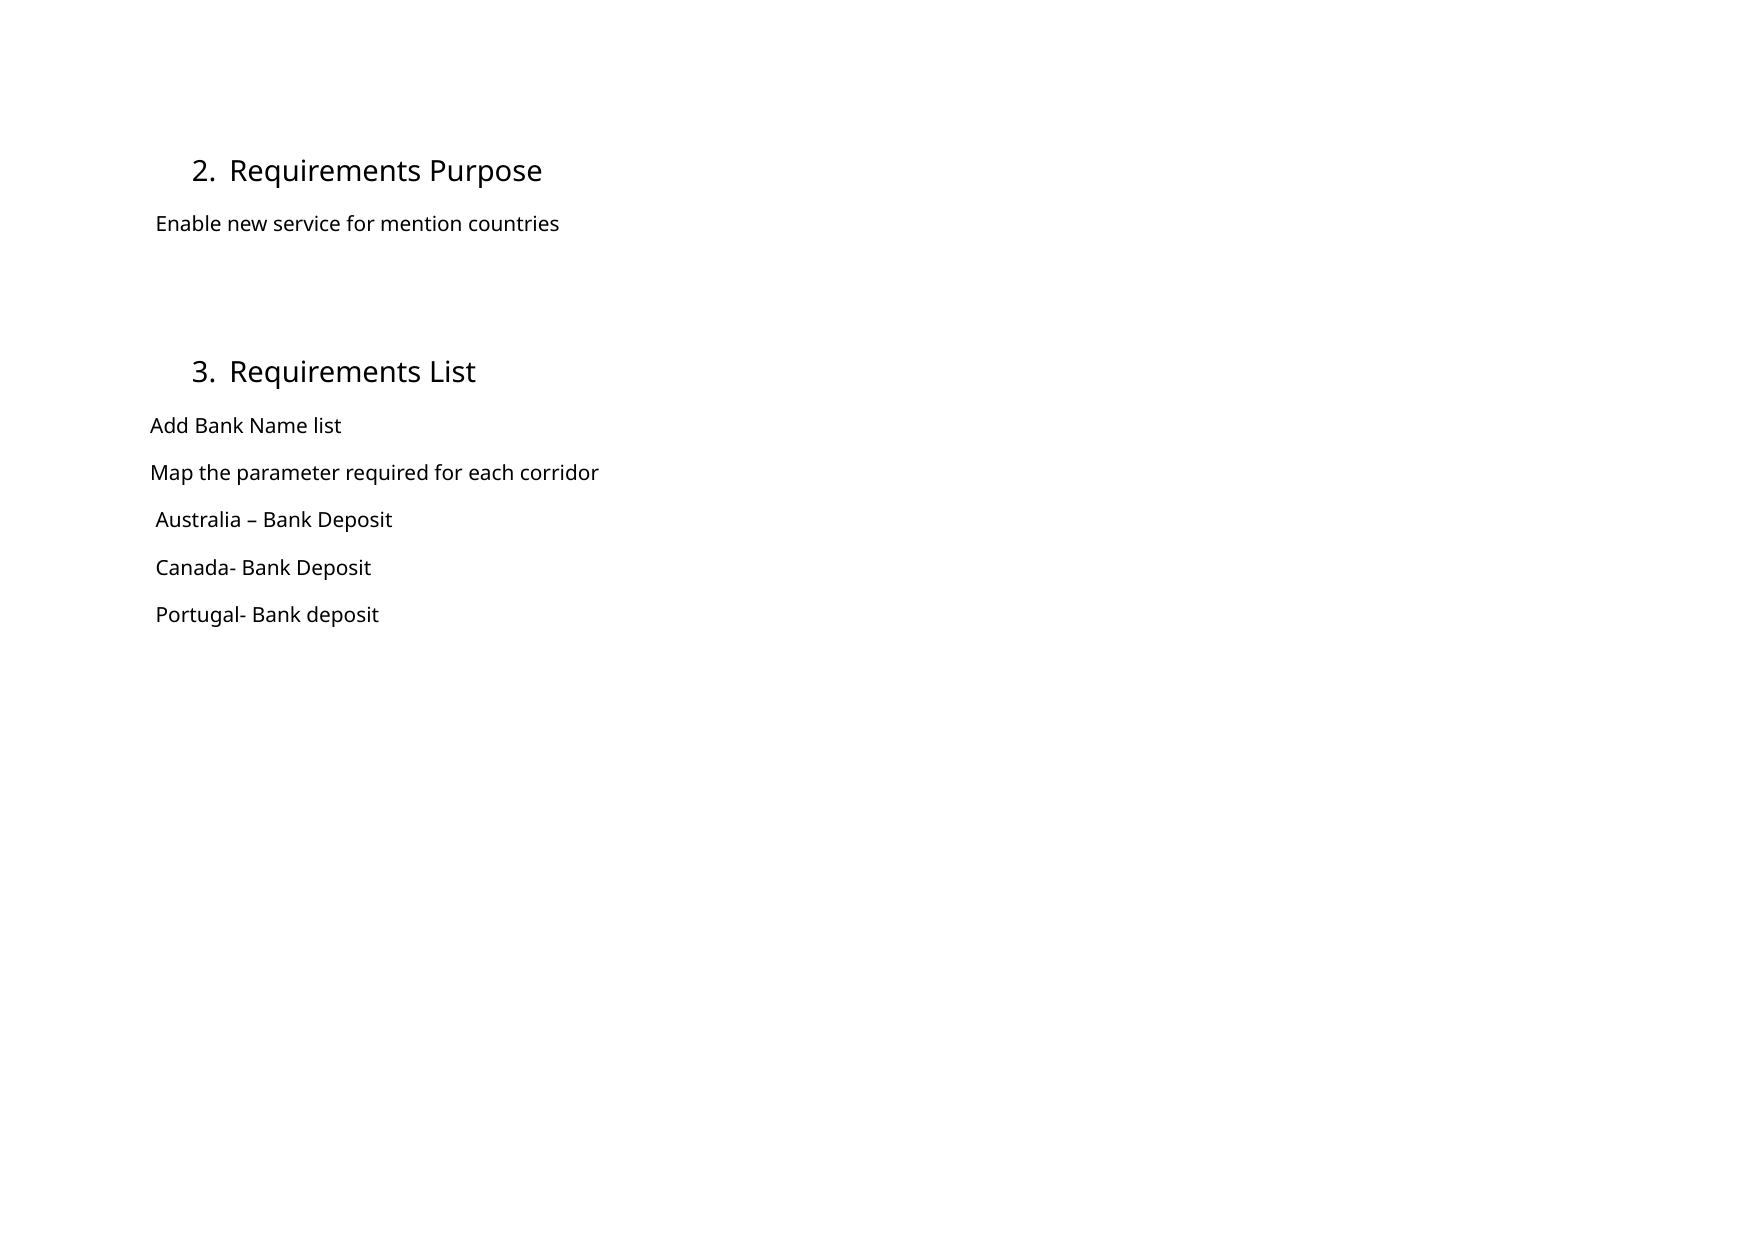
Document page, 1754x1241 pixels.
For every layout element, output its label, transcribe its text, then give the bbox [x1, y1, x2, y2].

text Enable new service for mention countries [150, 209, 1577, 238]
text Map the parameter required for each corridor [150, 458, 1577, 487]
text Canada- Bank Deposit [150, 553, 1577, 581]
subtitle Requirements List [192, 351, 1577, 391]
subtitle Requirements Purpose [192, 150, 1577, 190]
text Add Bank Name list [150, 411, 1577, 439]
text Portugal- Bank deposit [150, 600, 1577, 628]
text Australia – Bank Deposit [150, 505, 1577, 534]
